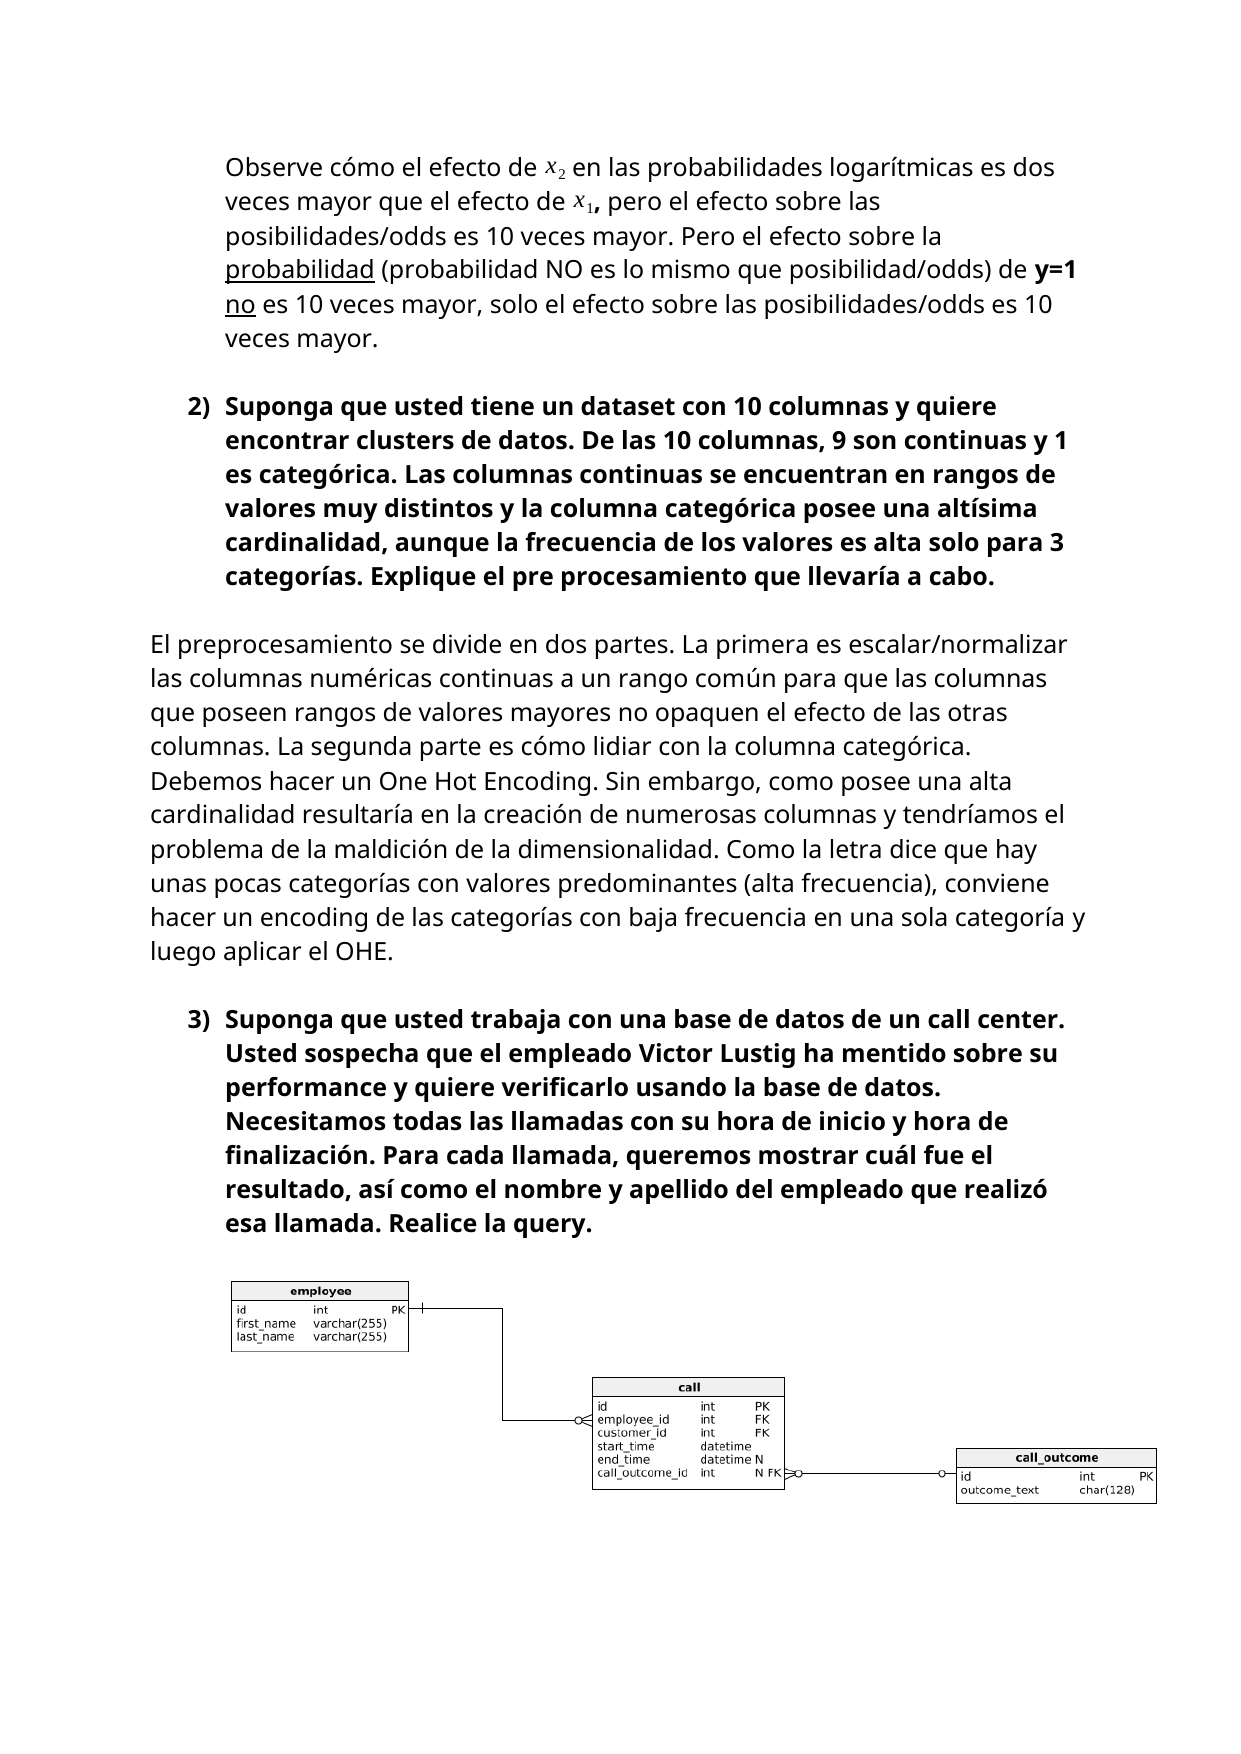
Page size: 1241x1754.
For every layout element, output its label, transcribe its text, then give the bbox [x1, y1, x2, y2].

list Suponga que usted trabaja con una base de datos de un call center. Usted sospecha que el empleado Victor Lustig ha mentido sobre su performance y quiere verificarlo usando la base de datos. Necesitamos todas las llamadas con su hora de inicio y hora de finalización. Para cada llamada, queremos mostrar cuál fue el resultado, así como el nombre y apellido del empleado que realizó esa llamada. Realice la query. [187, 1002, 1090, 1240]
picture [225, 1274, 1165, 1510]
list Suponga que usted tiene un dataset con 10 columnas y quiere encontrar clusters de datos. De las 10 columnas, 9 son continuas y 1 es categórica. Las columnas continuas se encuentran en rangos de valores muy distintos y la columna categórica posee una altísima cardinalidad, aunque la frecuencia de los valores es alta solo para 3 categorías. Explique el pre procesamiento que llevaría a cabo. [187, 388, 1090, 593]
text El preprocesamiento se divide en dos partes. La primera es escalar/normalizar las columnas numéricas continuas a un rango común para que las columnas que poseen rangos de valores mayores no opaquen el efecto de las otras columnas. La segunda parte es cómo lidiar con la columna categórica. Debemos hacer un One Hot Encoding. Sin embargo, como posee una alta cardinalidad resultaría en la creación de numerosas columnas y tendríamos el problema de la maldición de la dimensionalidad. Como la letra dice que hay unas pocas categorías con valores predominantes (alta frecuencia), conviene hacer un encoding de las categorías con baja frecuencia en una sola categoría y luego aplicar el OHE. [150, 627, 1090, 967]
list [187, 150, 1090, 354]
